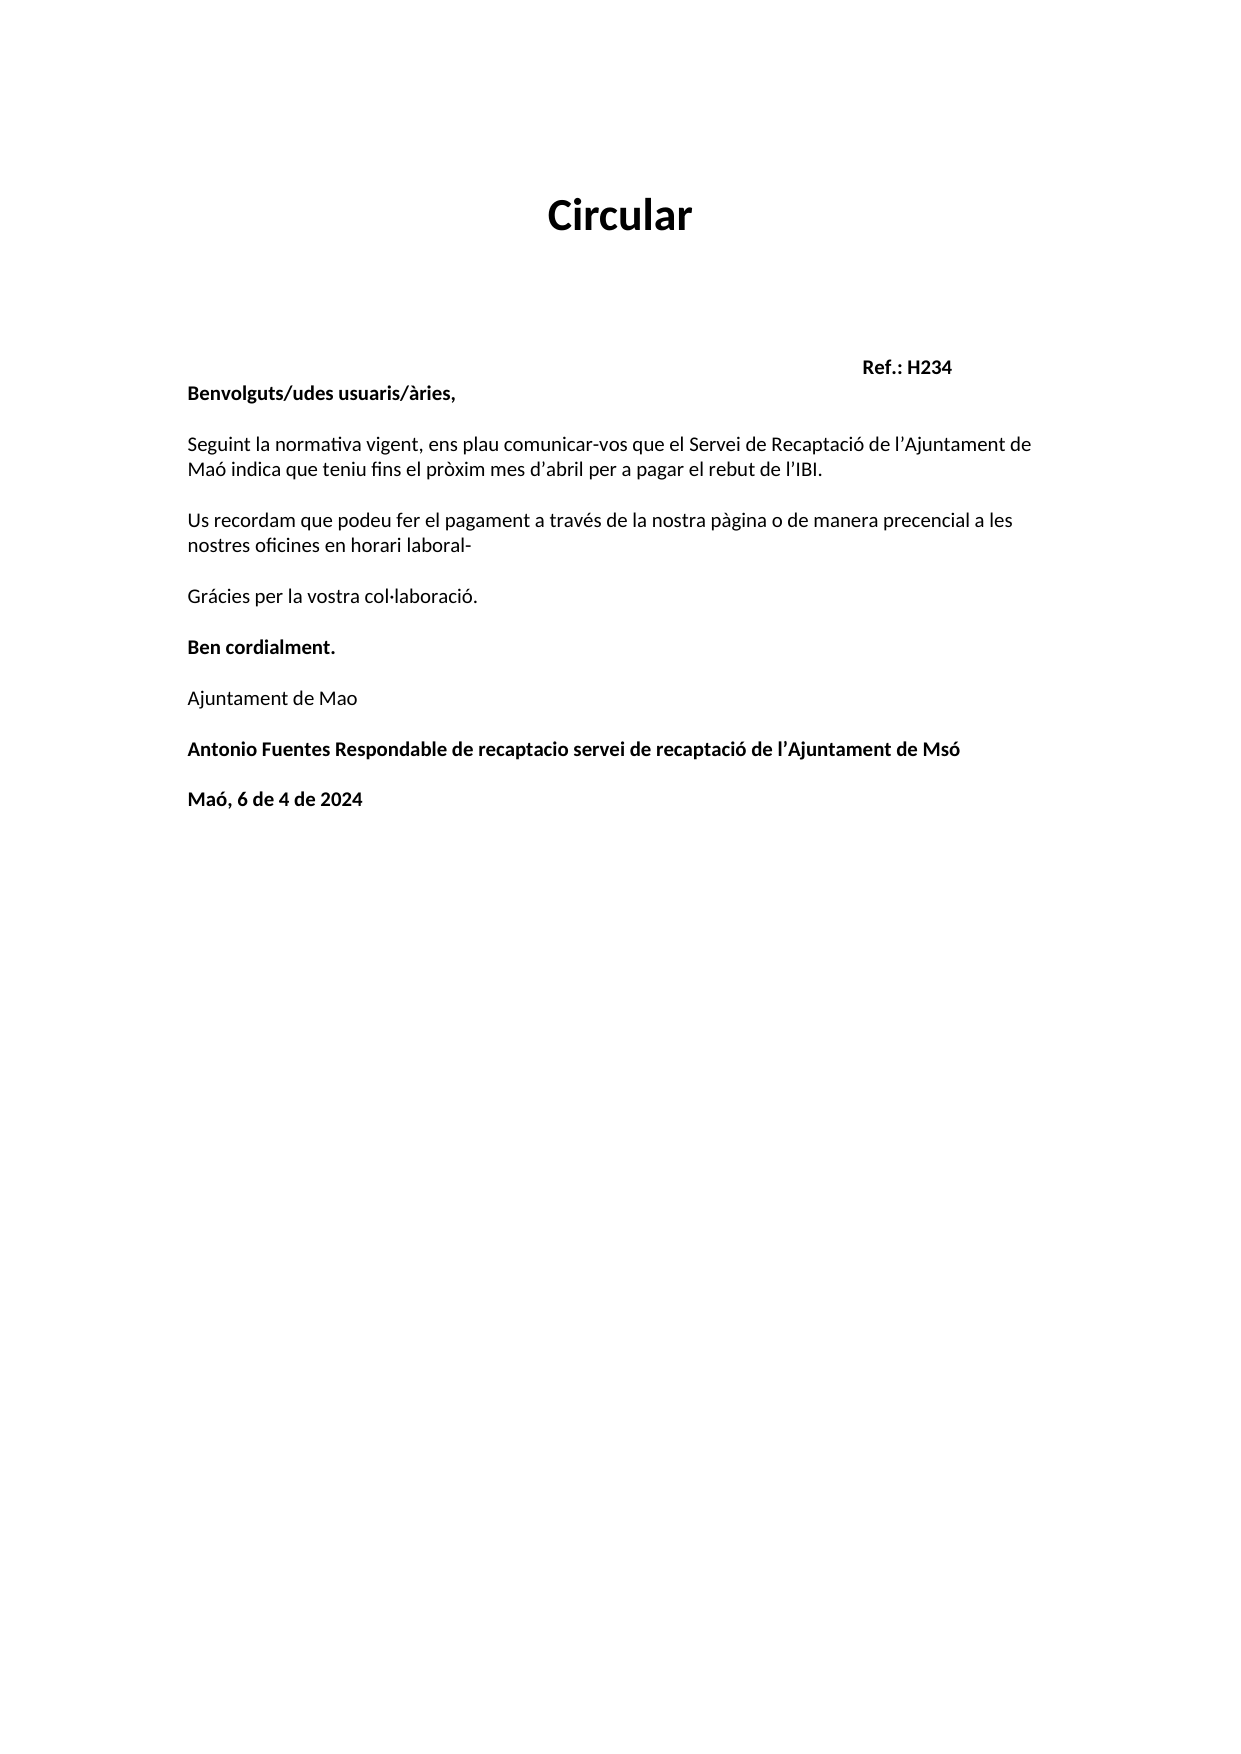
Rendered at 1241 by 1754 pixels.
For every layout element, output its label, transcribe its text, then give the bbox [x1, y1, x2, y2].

text Seguint la normativa vigent, ens plau comunicar-vos que el Servei de Recaptació de l’Ajuntament de Maó indica que teniu fins el pròxim mes d’abril per a pagar el rebut de l’IBI. [187, 431, 1053, 482]
subtitle Circular [187, 185, 1053, 241]
text Maó, 6 de 4 de 2024 [187, 787, 1053, 812]
text Ref.: H234 [787, 354, 1053, 380]
text Benvolguts/udes usuaris/àries, [187, 380, 1053, 405]
text Grácies per la vostra col·laboració. [187, 583, 1053, 609]
text Ajuntament de Mao [187, 685, 1053, 710]
text Us recordam que podeu fer el pagament a través de la nostra pàgina o de manera precencial a les nostres oficines en horari laboral- [187, 507, 1053, 558]
text Ben cordialment. [187, 634, 1053, 659]
text Antonio Fuentes Respondable de recaptacio servei de recaptació de l’Ajuntament de Msó [187, 736, 1053, 761]
